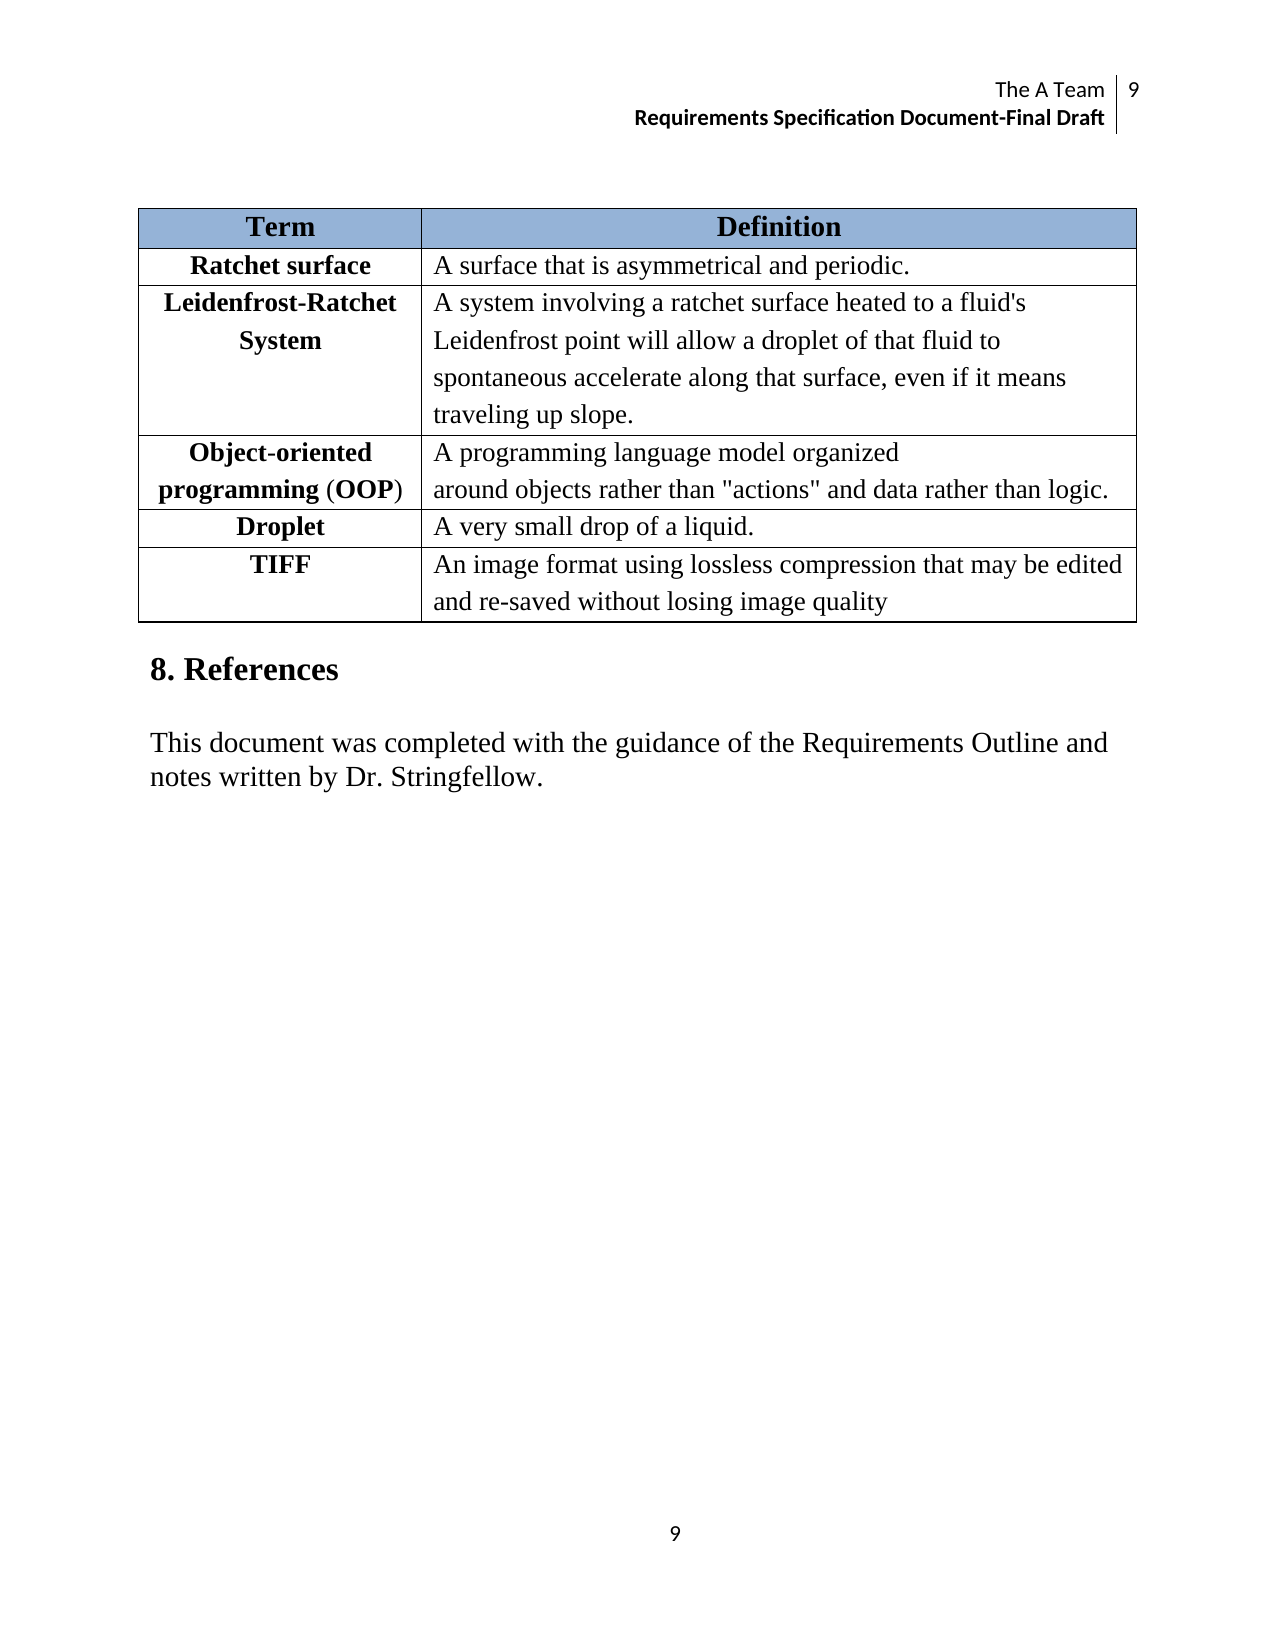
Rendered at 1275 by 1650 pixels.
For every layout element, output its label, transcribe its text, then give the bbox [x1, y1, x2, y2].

table_cell An image format using lossless compression that may be edited and re-saved without losing image quality [422, 548, 1136, 621]
table_cell A system involving a ratchet surface heated to a fluid's Leidenfrost point will allow a droplet of that fluid to spontaneous accelerate along that surface, even if it means traveling up slope. [422, 286, 1136, 435]
table_cell A programming language model organized around objects rather than "actions" and data rather than logic. [422, 436, 1136, 509]
text This document was completed with the guidance of the Requirements Outline and notes written by Dr. Stringfellow. [150, 726, 1125, 793]
table_cell A surface that is asymmetrical and periodic. [422, 249, 1136, 285]
table_cell Droplet [139, 510, 421, 547]
table_header Definition [422, 209, 1136, 248]
table_cell Object-oriented programming (OOP) [139, 436, 421, 509]
table_cell Ratchet surface [139, 249, 421, 285]
table_cell Leidenfrost-Ratchet System [139, 286, 421, 435]
table_header Term [139, 209, 421, 248]
text 8. References [150, 649, 1125, 687]
table_cell A very small drop of a liquid. [422, 510, 1136, 547]
table_cell TIFF [139, 548, 421, 621]
